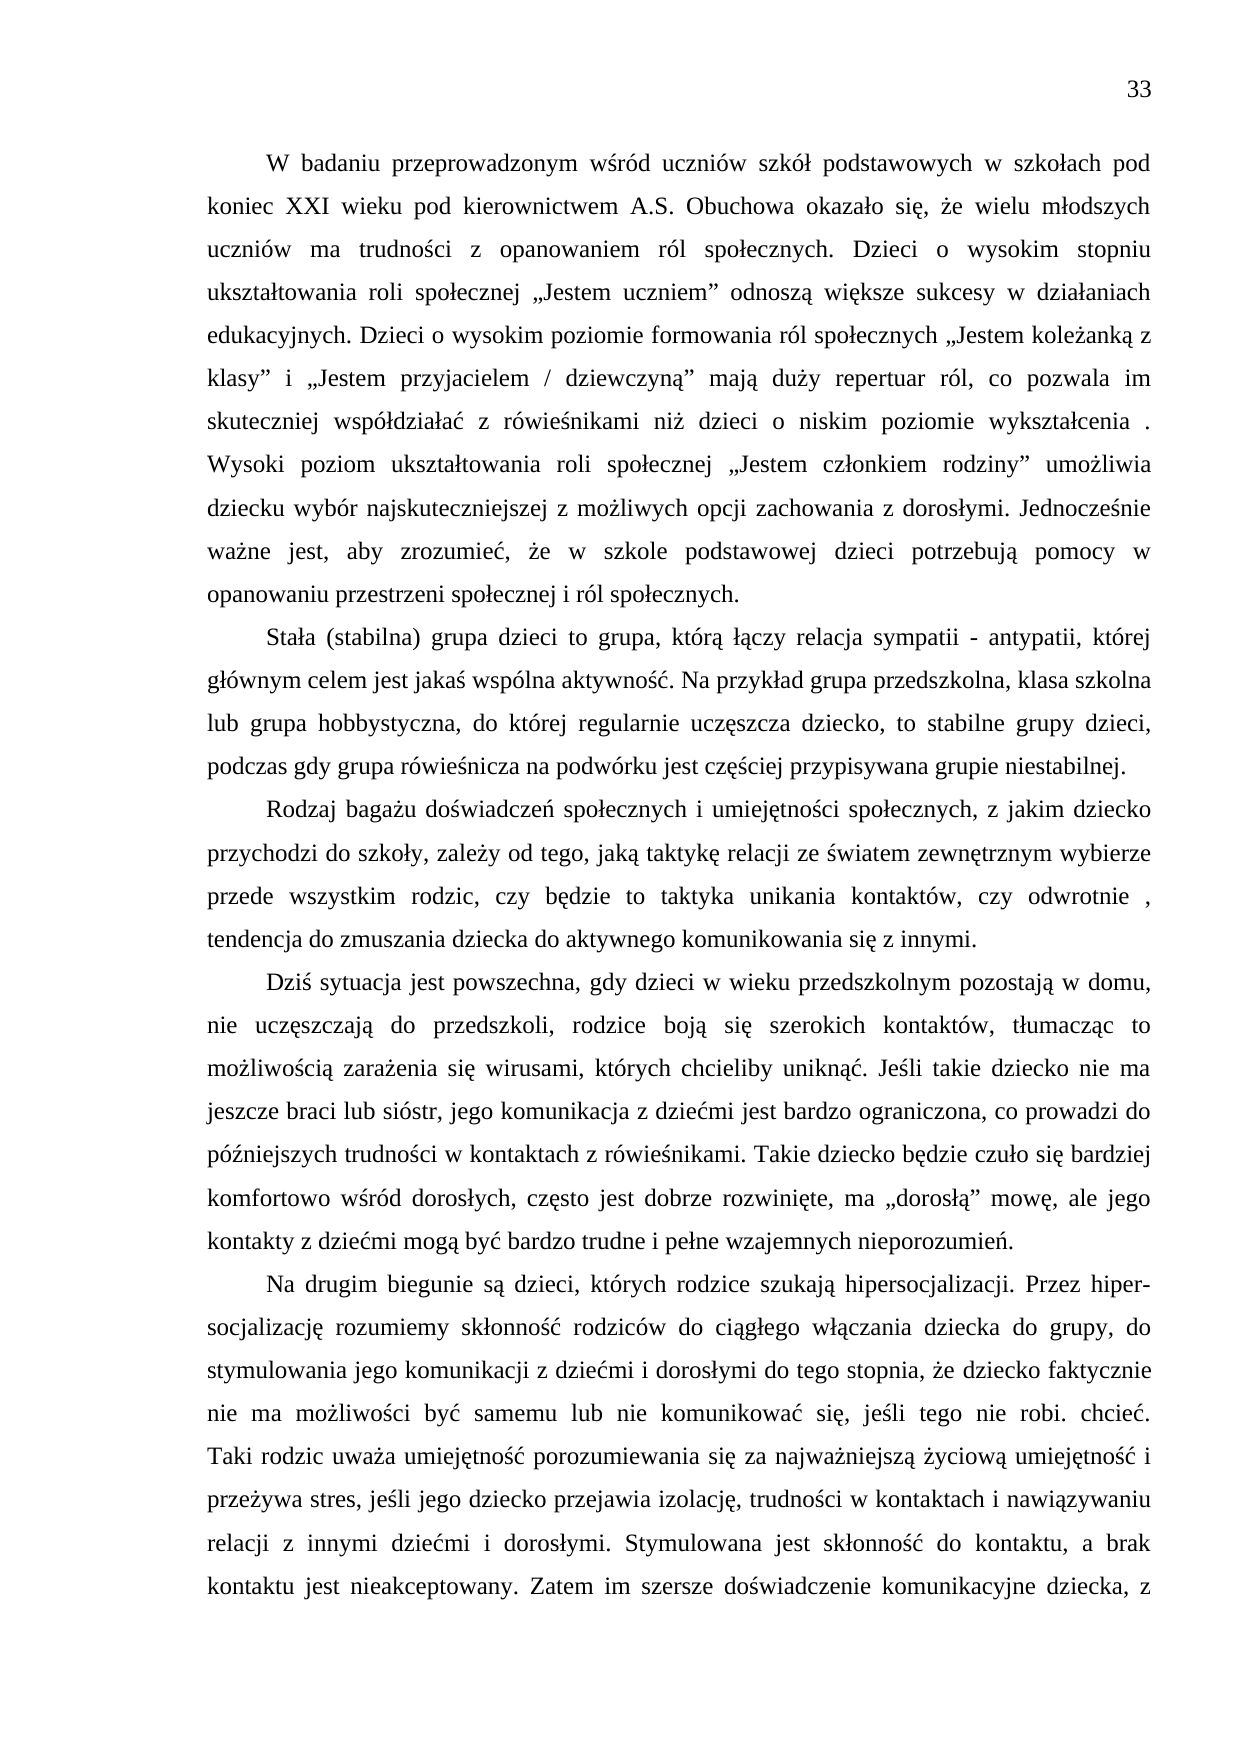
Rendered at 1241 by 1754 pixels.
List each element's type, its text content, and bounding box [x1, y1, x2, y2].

list Rodzaj bagażu doświadczeń społecznych i umiejętności społecznych, z jakim dziecko przychodzi do szkoły, zależy od tego, jaką taktykę relacji ze światem zewnętrznym wybierze przede wszystkim rodzic, czy będzie to taktyka unikania kontaktów, czy odwrotnie , tendencja do zmuszania dziecka do aktywnego komunikowania się z innymi. [207, 794, 1152, 953]
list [207, 1269, 1152, 1599]
list Stała (stabilna) grupa dzieci to grupa, którą łączy relacja sympatii - antypatii, której głównym celem jest jakaś wspólna aktywność. Na przykład grupa przedszkolna, klasa szkolna lub grupa hobbystyczna, do której regularnie uczęszcza dziecko, to stabilne grupy dzieci, podczas gdy grupa rówieśnicza na podwórku jest częściej przypisywana grupie niestabilnej. [207, 622, 1152, 780]
list Dziś sytuacja jest powszechna, gdy dzieci w wieku przedszkolnym pozostają w domu, nie uczęszczają do przedszkoli, rodzice boją się szerokich kontaktów, tłumacząc to możliwością zarażenia się wirusami, których chcieliby uniknąć. Jeśli takie dziecko nie ma jeszcze braci lub sióstr, jego komunikacja z dziećmi jest bardzo ograniczona, co prowadzi do późniejszych trudności w kontaktach z rówieśnikami. Takie dziecko będzie czuło się bardziej komfortowo wśród dorosłych, często jest dobrze rozwinięte, ma „dorosłą” mowę, ale jego kontakty z dziećmi mogą być bardzo trudne i pełne wzajemnych nieporozumień. [207, 967, 1152, 1254]
list W badaniu przeprowadzonym wśród uczniów szkół podstawowych w szkołach pod koniec XXI wieku pod kierownictwem A.S. Obuchowa okazało się, że wielu młodszych uczniów ma trudności z opanowaniem ról społecznych. Dzieci o wysokim stopniu ukształtowania roli społecznej „Jestem uczniem” odnoszą większe sukcesy w działaniach edukacyjnych. Dzieci o wysokim poziomie formowania ról społecznych „Jestem koleżanką z klasy” i „Jestem przyjacielem / dziewczyną” mają duży repertuar ról, co pozwala im skuteczniej współdziałać z rówieśnikami niż dzieci o niskim poziomie wykształcenia . Wysoki poziom ukształtowania roli społecznej „Jestem członkiem rodziny” umożliwia dziecku wybór najskuteczniejszej z możliwych opcji zachowania z dorosłymi. Jednocześnie ważne jest, aby zrozumieć, że w szkole podstawowej dzieci potrzebują pomocy w opanowaniu przestrzeni społecznej i ról społecznych. [207, 148, 1152, 608]
